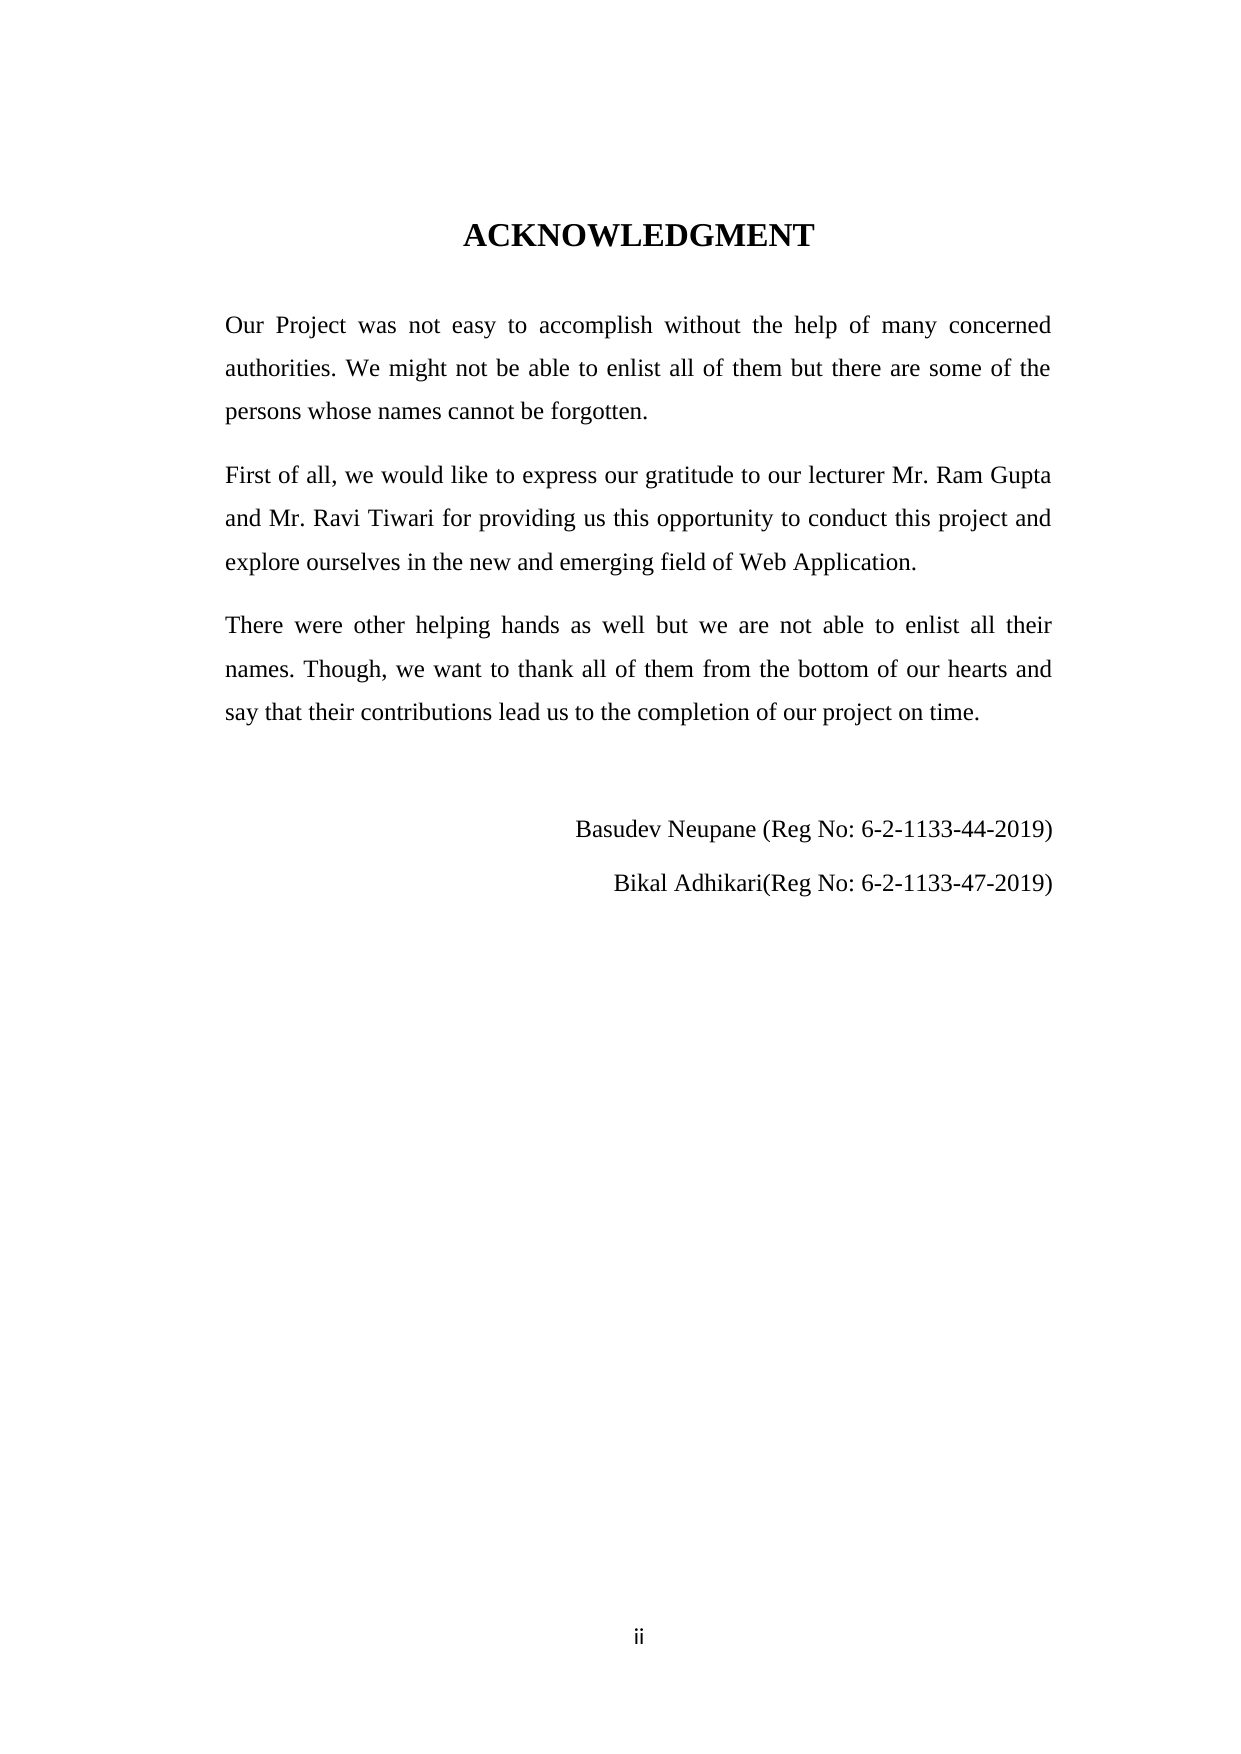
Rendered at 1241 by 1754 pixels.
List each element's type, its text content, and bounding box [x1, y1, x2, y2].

text First of all, we would like to express our gratitude to our lecturer Mr. Ram Gupta and Mr. Ravi Tiwari for providing us this opportunity to conduct this project and explore ourselves in the new and emerging field of Web Application. [225, 460, 1053, 575]
text Basudev Neupane (Reg No: 6-2-1133-44-2019) [225, 814, 1053, 843]
text Our Project was not easy to accomplish without the help of many concerned authorities. We might not be able to enlist all of them but there are some of the persons whose names cannot be forgotten. [225, 310, 1053, 425]
subtitle ACKNOWLEDGMENT [225, 215, 1053, 253]
text Bikal Adhikari(Reg No: 6-2-1133-47-2019) [225, 868, 1053, 897]
text There were other helping hands as well but we are not able to enlist all their names. Though, we want to thank all of them from the bottom of our hearts and say that their contributions lead us to the completion of our project on time. [225, 611, 1053, 726]
